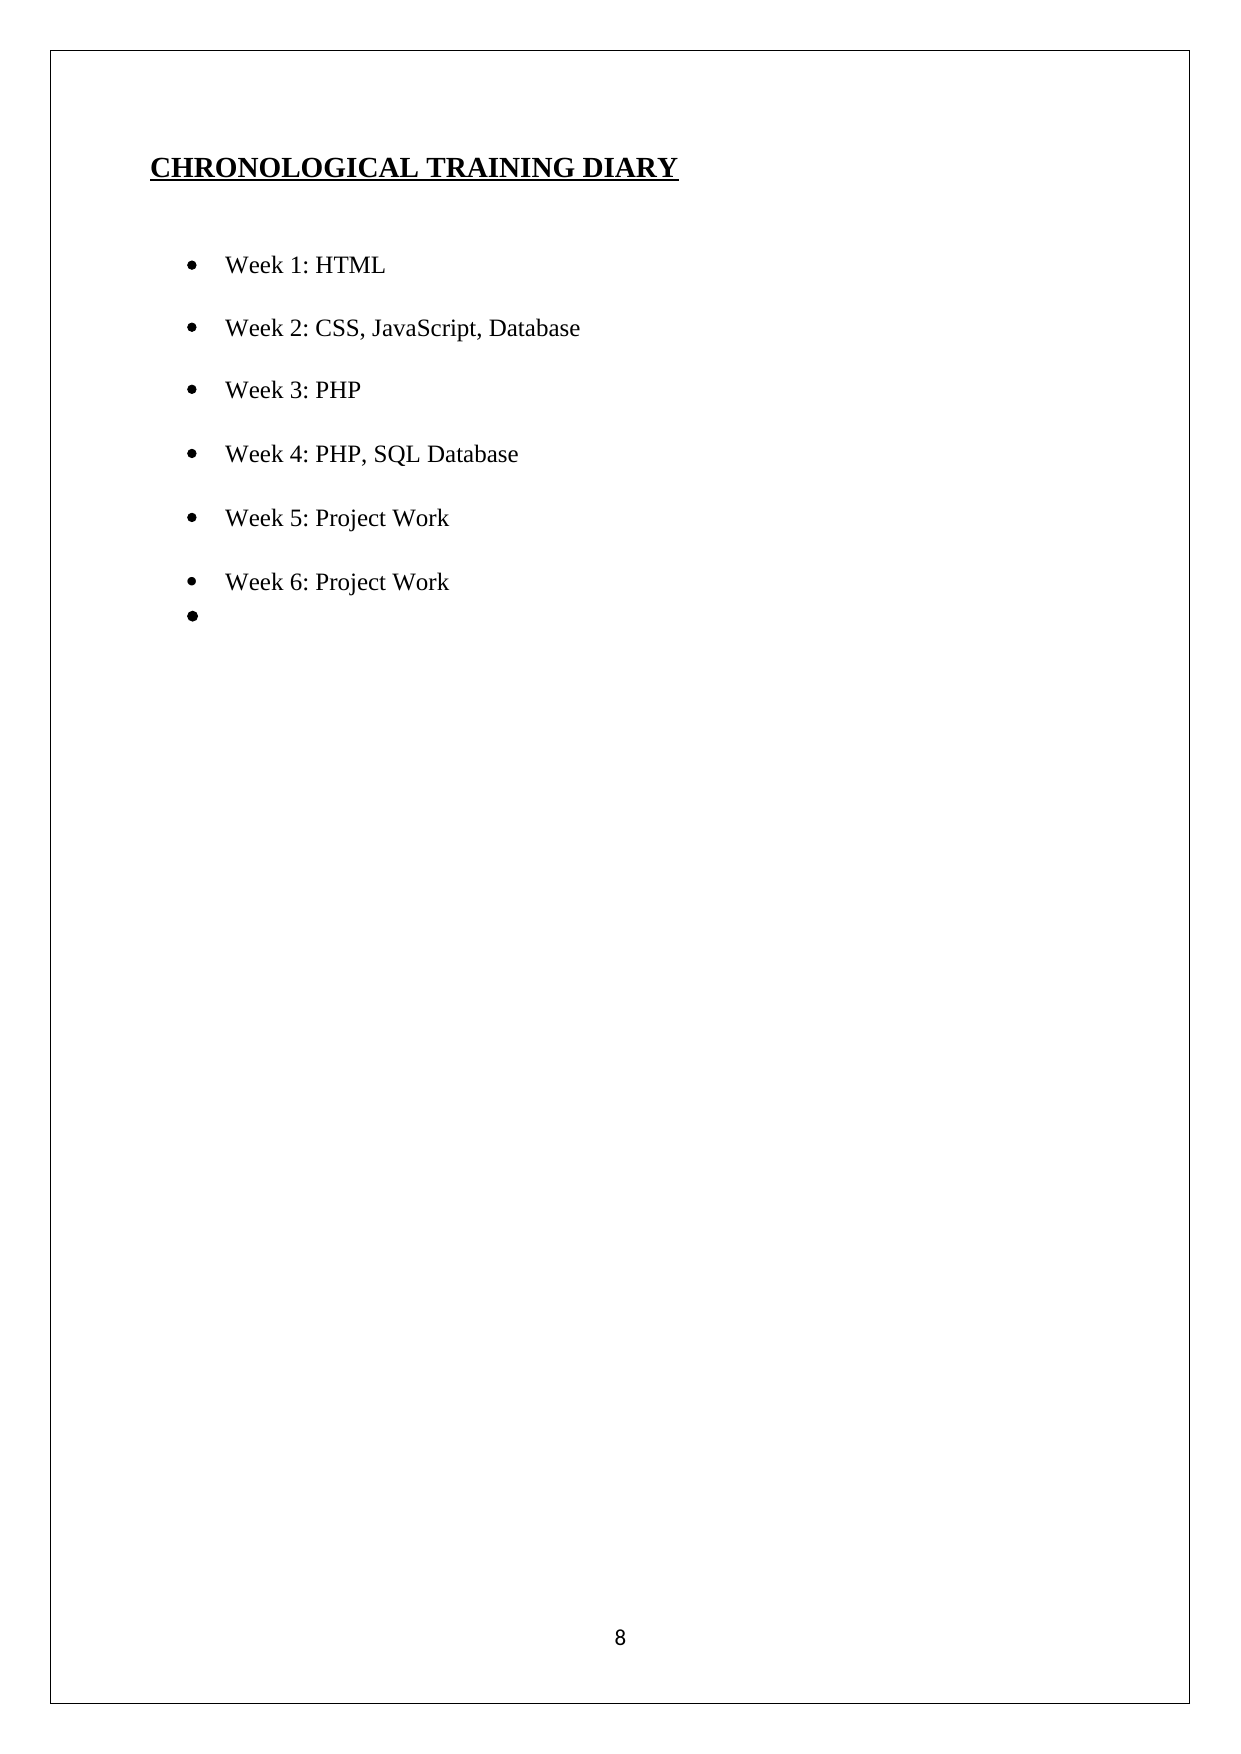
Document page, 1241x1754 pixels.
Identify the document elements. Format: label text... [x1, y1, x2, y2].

list Week 6: Project Work [187, 567, 1090, 596]
text CHRONOLOGICAL TRAINING DIARY [150, 150, 1090, 183]
list Week 5: Project Work [187, 503, 1090, 532]
list Week 1: HTML [187, 251, 1090, 279]
list Week 3: PHP [187, 375, 1090, 403]
list Week 4: PHP, SQL Database [187, 439, 1090, 468]
list Week 2: CSS, JavaScript, Database [187, 313, 1090, 341]
